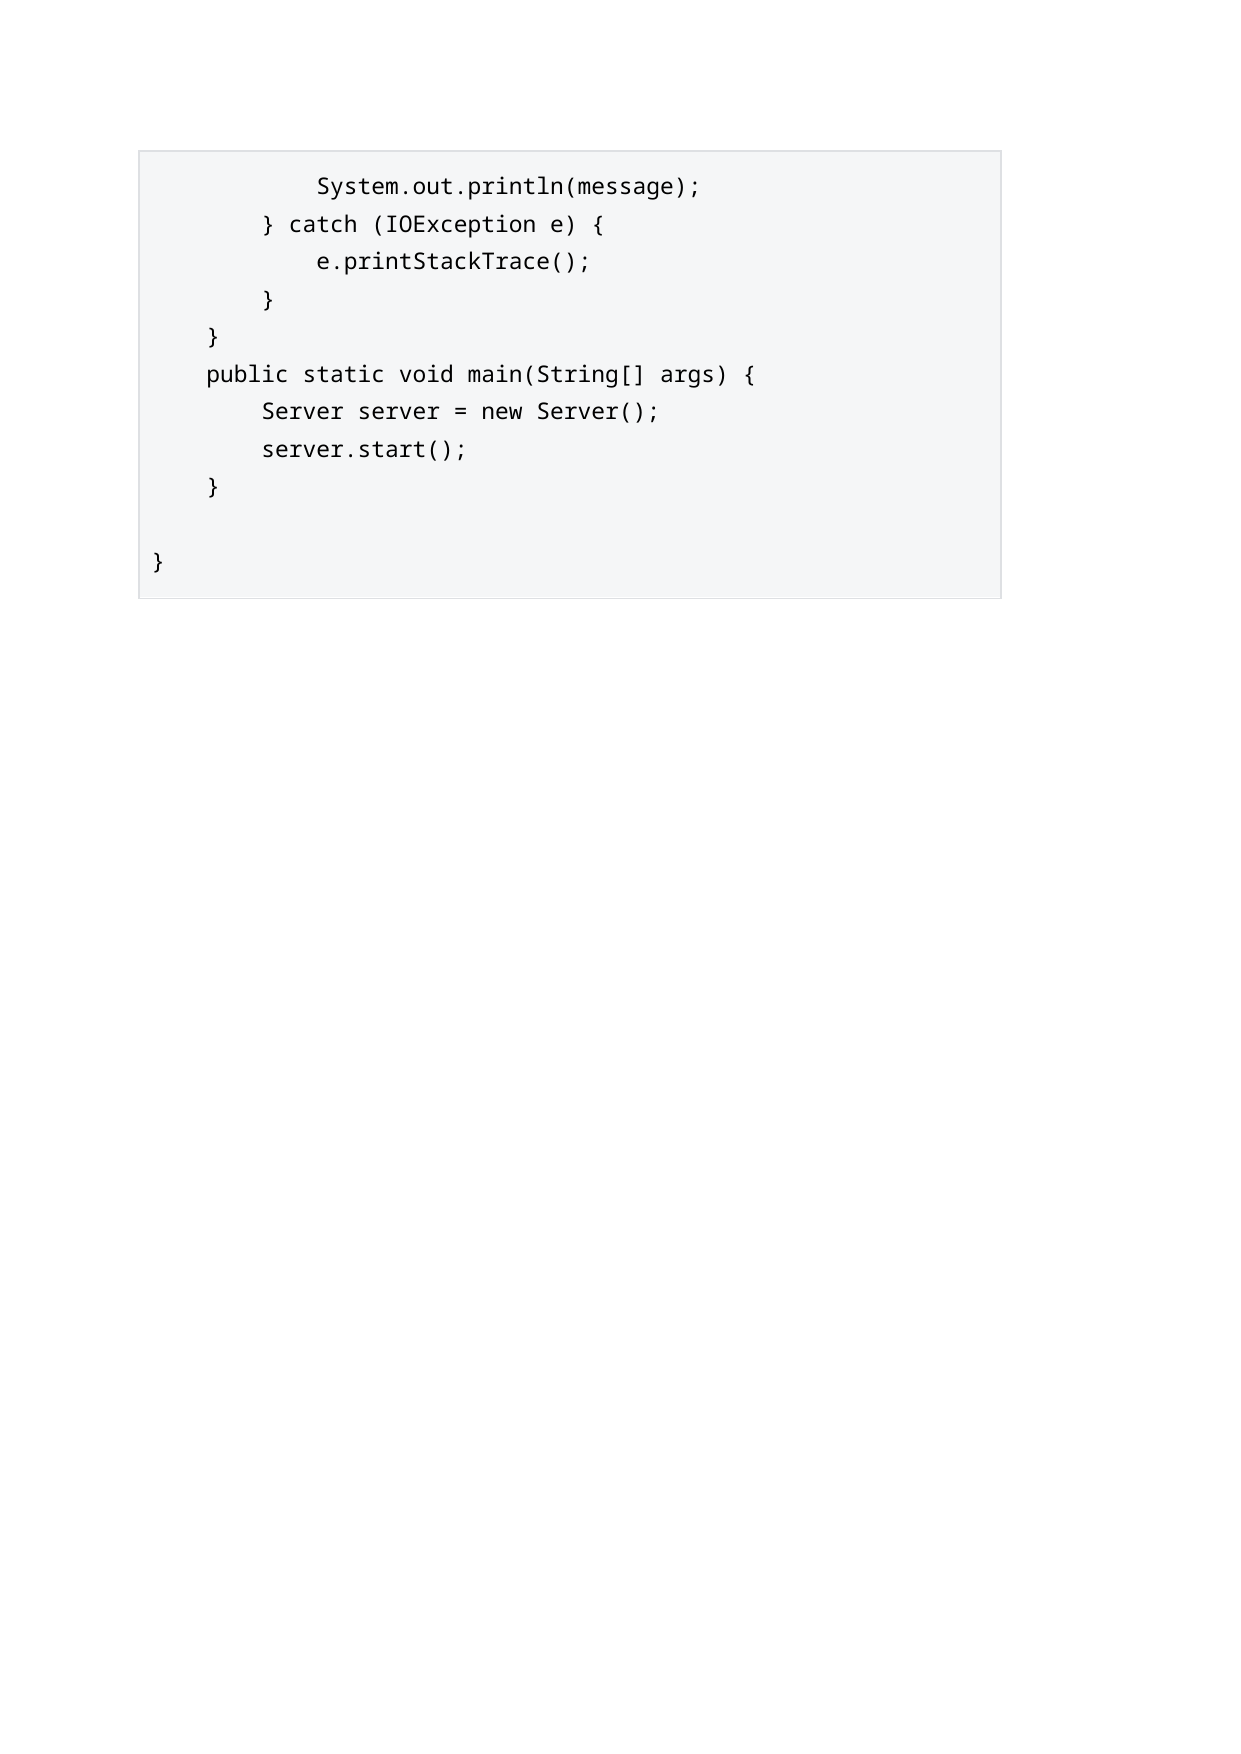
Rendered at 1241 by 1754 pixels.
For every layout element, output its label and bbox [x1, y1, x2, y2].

table_header [140, 152, 1000, 597]
